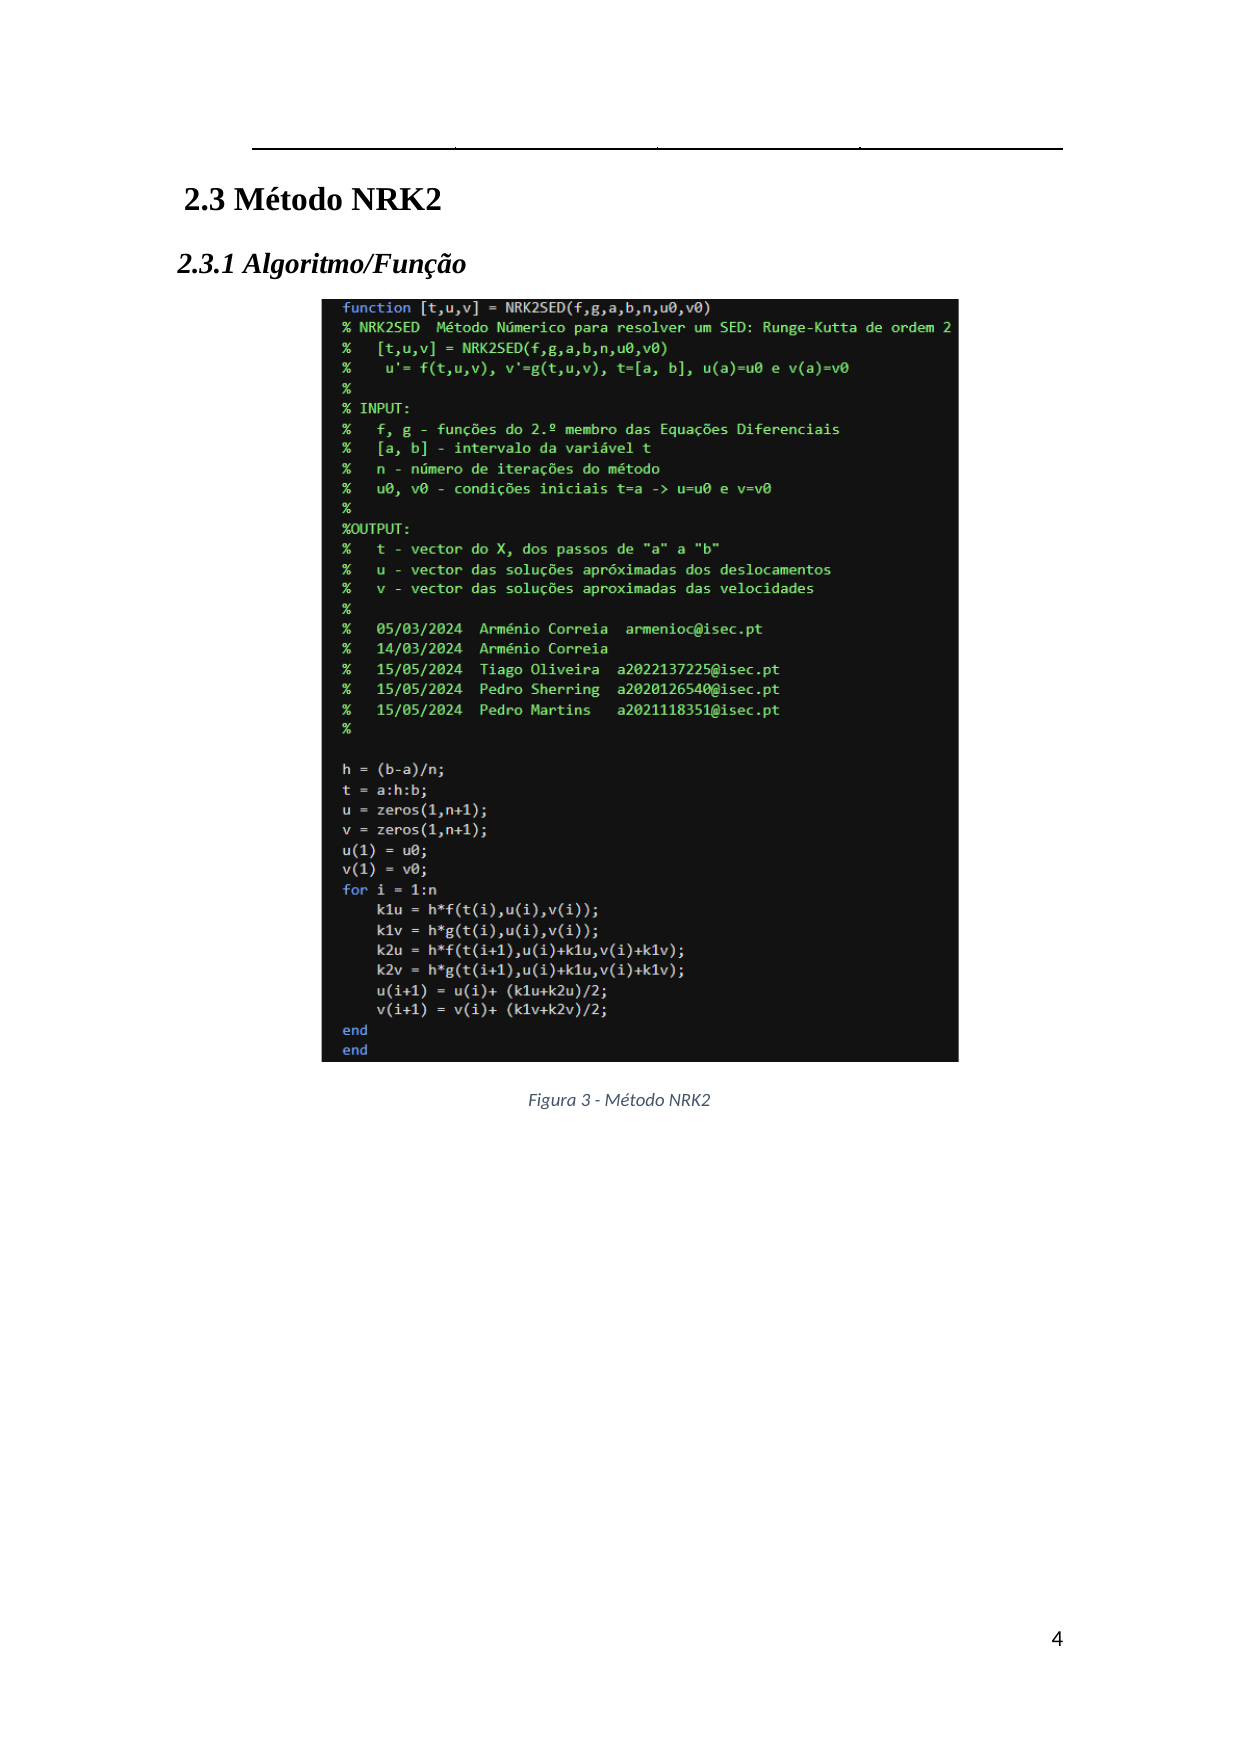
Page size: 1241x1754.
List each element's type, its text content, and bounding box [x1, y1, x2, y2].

text 2.3.1 Algoritmo/Função [177, 246, 1063, 280]
text Figura 3 - Método NRK2 [177, 1089, 1063, 1112]
subtitle 2.3 Método NRK2 [177, 179, 1063, 217]
picture [321, 299, 959, 1062]
